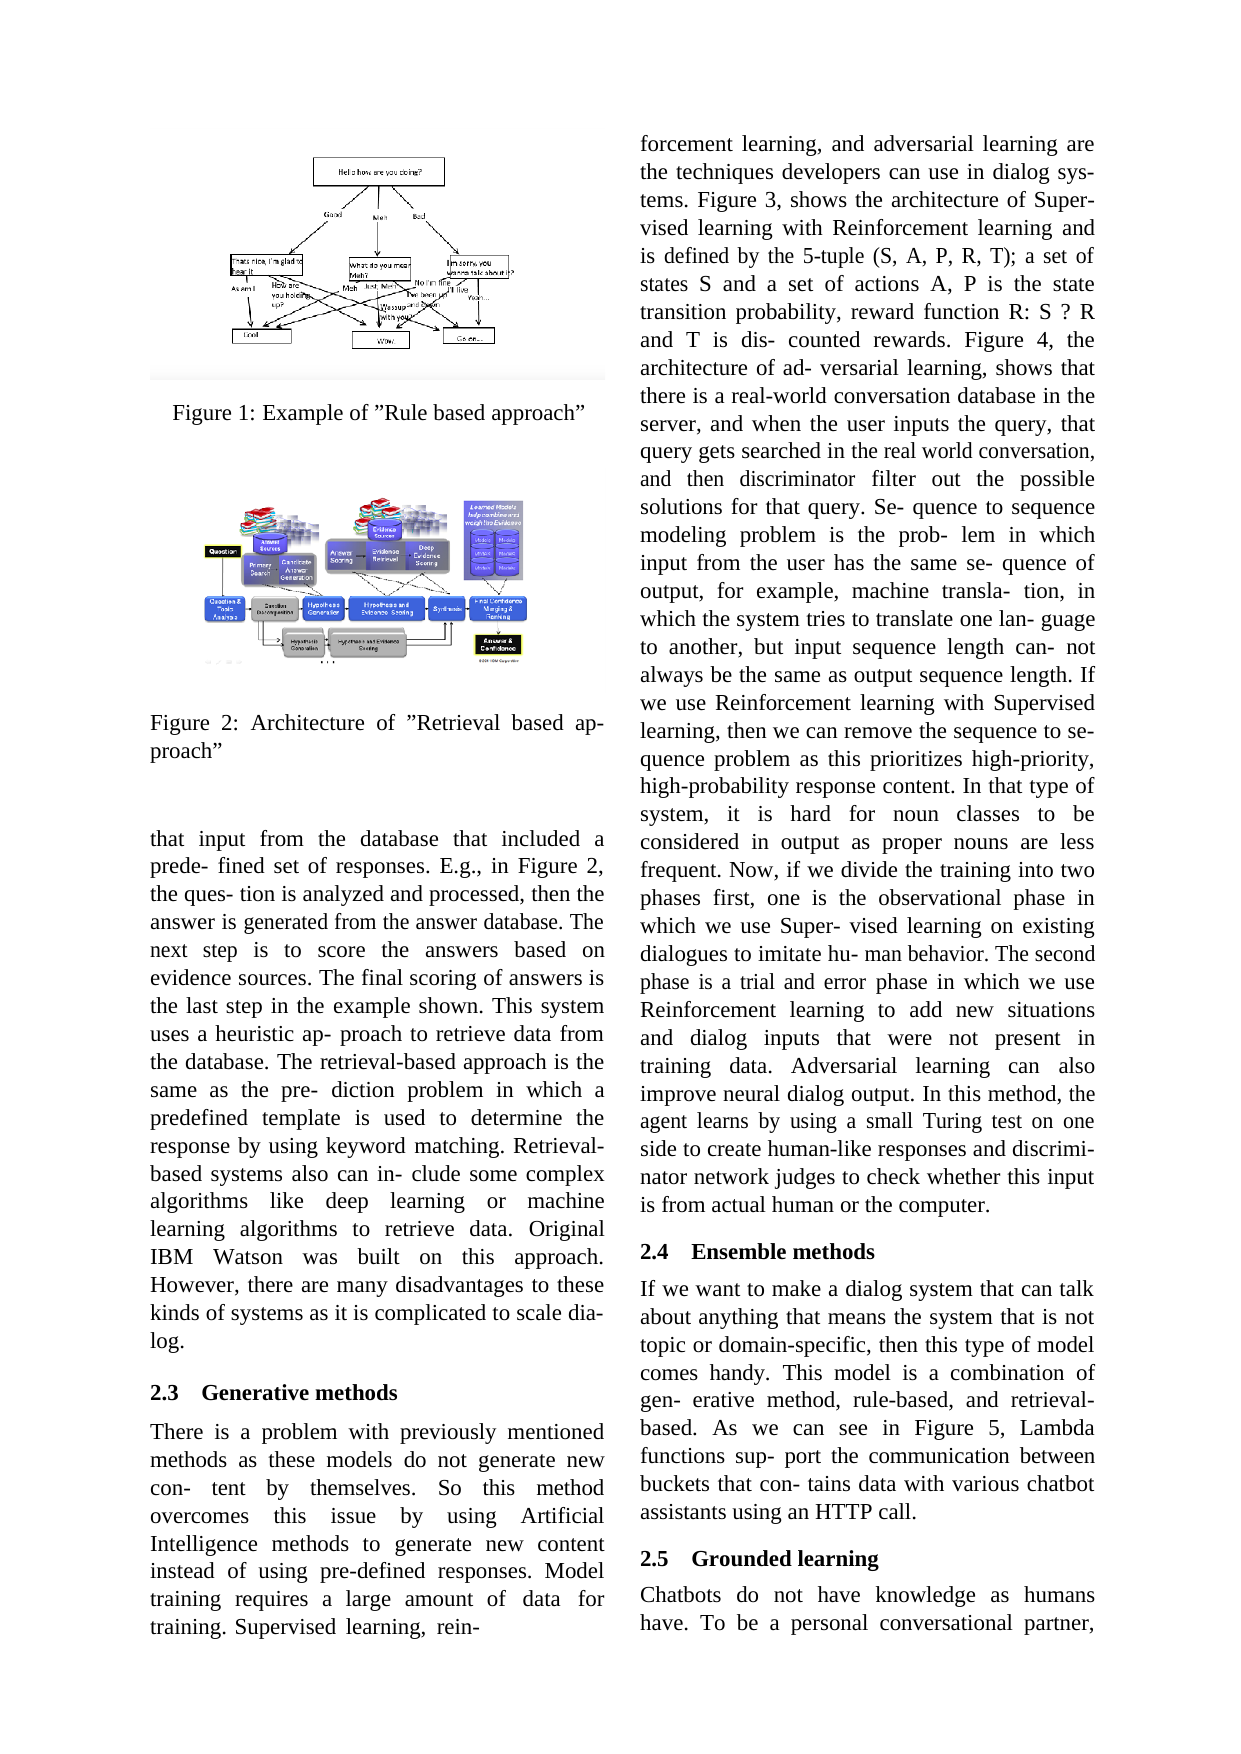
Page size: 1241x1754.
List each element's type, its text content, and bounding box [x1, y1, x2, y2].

text There is a problem with previously mentioned methods as these models do not generate new con- tent by themselves. So this method overcomes this issue by using Artificial Intelligence methods to generate new content instead of using pre-defined responses. Model training requires a large amount of data for training. Supervised learning, rein- [150, 1418, 605, 1640]
picture [150, 468, 606, 693]
subtitle Grounded learning [640, 1544, 1107, 1571]
subtitle Ensemble methods [640, 1238, 1107, 1265]
picture [150, 128, 605, 380]
text that input from the database that included a prede- fined set of responses. E.g., in Figure 2, the ques- tion is analyzed and processed, then the answer is generated from the answer database. The next step is to score the answers based on evidence sources. The final scoring of answers is the last step in the example shown. This system uses a heuristic ap- proach to retrieve data from the database. The retrieval-based approach is the same as the pre- diction problem in which a predefined template is used to determine the response by using keyword matching. Retrieval-based systems also can in- clude some complex algorithms like deep learning or machine learning algorithms to retrieve data. Original IBM Watson was built on this approach. However, there are many disadvantages to these kinds of systems as it is complicated to scale dia- log. [150, 824, 605, 1353]
text Figure 2: Architecture of ”Retrieval based ap- proach” [150, 693, 605, 764]
text If we want to make a dialog system that can talk about anything that means the system that is not topic or domain-specific, then this type of model comes handy. This model is a combination of gen- erative method, rule-based, and retrieval-based. As we can see in Figure 5, Lambda functions sup- port the communication between buckets that con- tains data with various chatbot assistants using an HTTP call. [640, 1275, 1095, 1524]
text forcement learning, and adversarial learning are the techniques developers can use in dialog sys- tems. Figure 3, shows the architecture of Super- vised learning with Reinforcement learning and is defined by the 5-tuple (S, A, P, R, T); a set of states S and a set of actions A, P is the state transition probability, reward function R: S ? R and T is dis- counted rewards. Figure 4, the architecture of ad- versarial learning, shows that there is a real-world conversation database in the server, and when the user inputs the query, that query gets searched in the real world conversation, and then discriminator filter out the possible solutions for that query. Se- quence to sequence modeling problem is the prob- lem in which input from the user has the same se- quence of output, for example, machine transla- tion, in which the system tries to translate one lan- guage to another, but input sequence length can- not always be the same as output sequence length. If we use Reinforcement learning with Supervised learning, then we can remove the sequence to se- quence problem as this prioritizes high-priority, high-probability response content. In that type of system, it is hard for noun classes to be considered in output as proper nouns are less frequent. Now, if we divide the training into two phases first, one is the observational phase in which we use Super- vised learning on existing dialogues to imitate hu- man behavior. The second phase is a trial and error phase in which we use Reinforcement learning to add new situations and dialog inputs that were not present in training data. Adversarial learning can also improve neural dialog output. In this method, the agent learns by using a small Turing test on one side to create human-like responses and discrimi- nator network judges to check whether this input is from actual human or the computer. [640, 130, 1095, 1218]
text Chatbots do not have knowledge as humans have. To be a personal conversational partner, the chat- [640, 1581, 1095, 1635]
subtitle Generative methods [150, 1379, 609, 1405]
text Figure 1: Example of ”Rule based approach” [172, 398, 609, 425]
